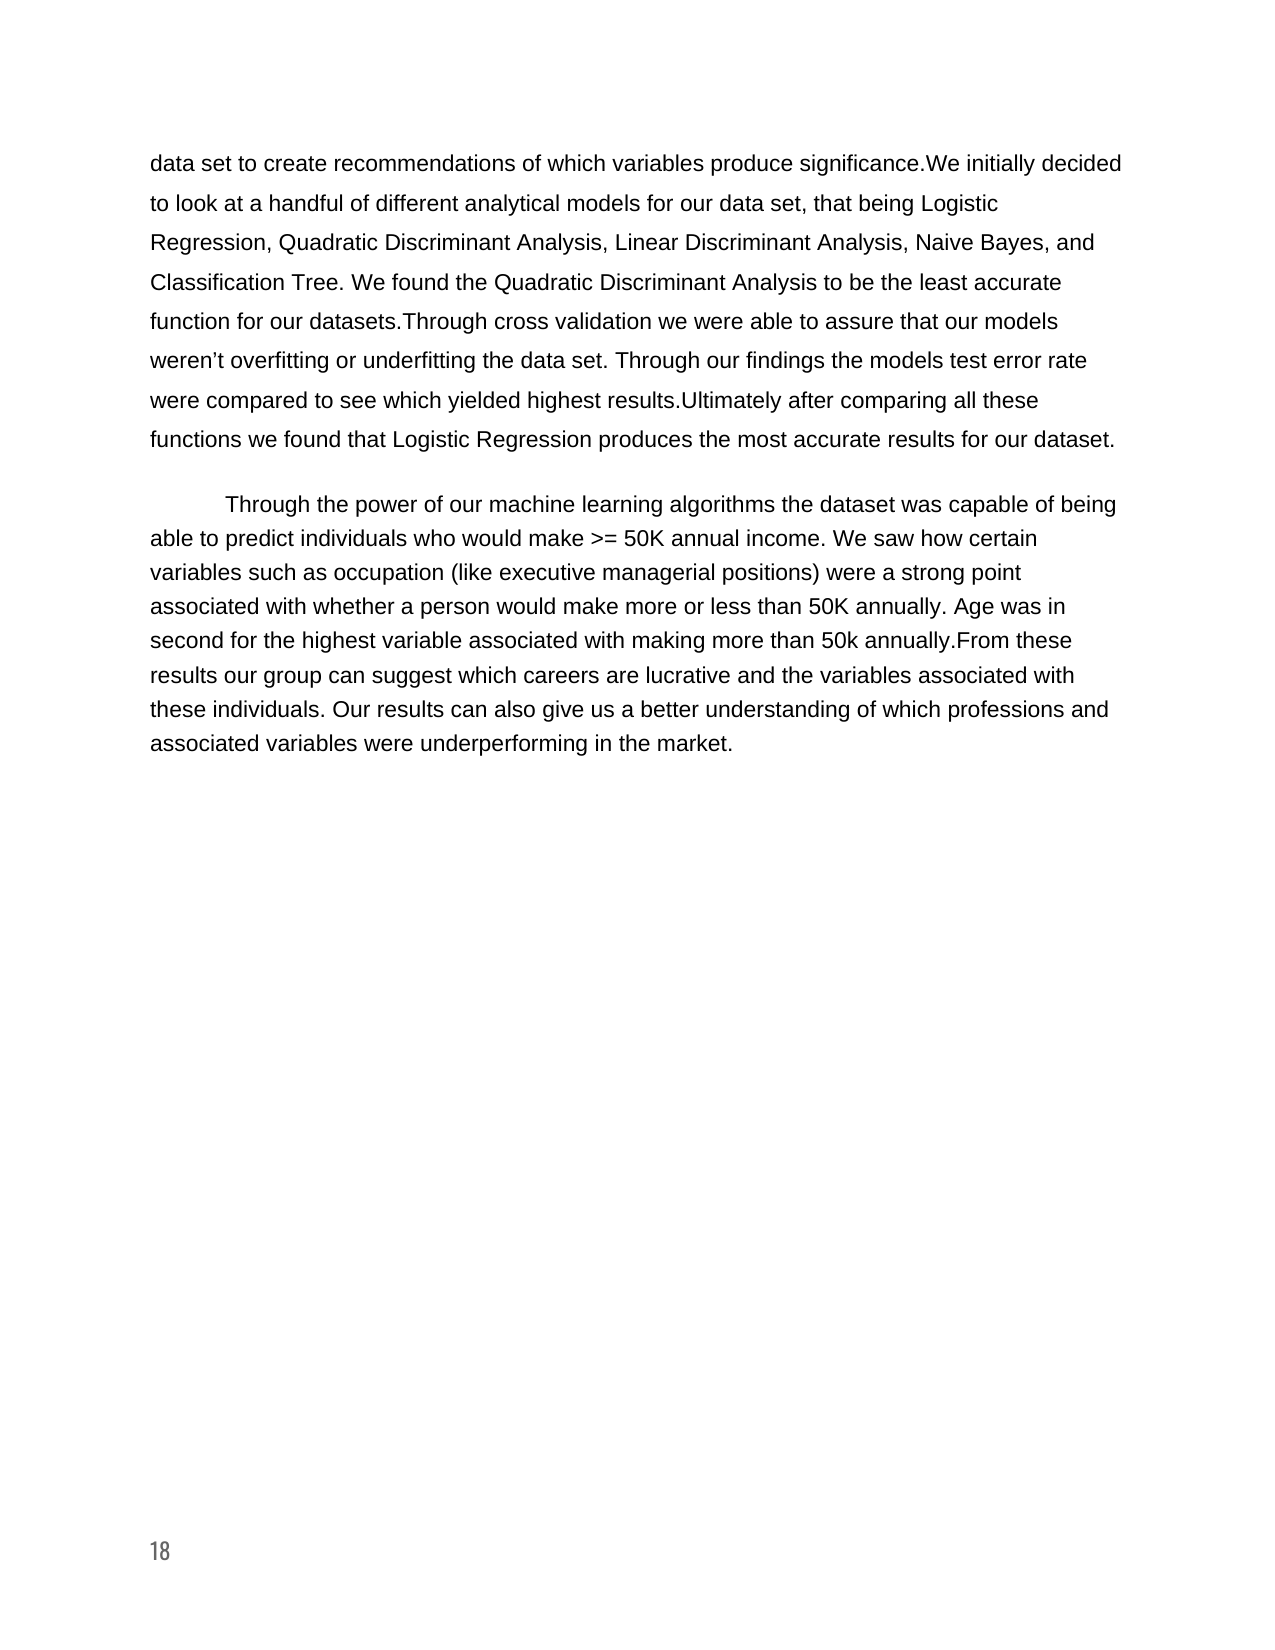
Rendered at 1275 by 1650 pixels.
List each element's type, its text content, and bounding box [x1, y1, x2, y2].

text Through the power of our machine learning algorithms the dataset was capable of being able to predict individuals who would make >= 50K annual income. We saw how certain variables such as occupation (like executive managerial positions) were a strong point associated with whether a person would make more or less than 50K annually. Age was in second for the highest variable associated with making more than 50k annually.From these results our group can suggest which careers are lucrative and the variables associated with these individuals. Our results can also give us a better understanding of which professions and associated variables were underperforming in the market. [150, 491, 1125, 756]
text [150, 150, 1125, 453]
